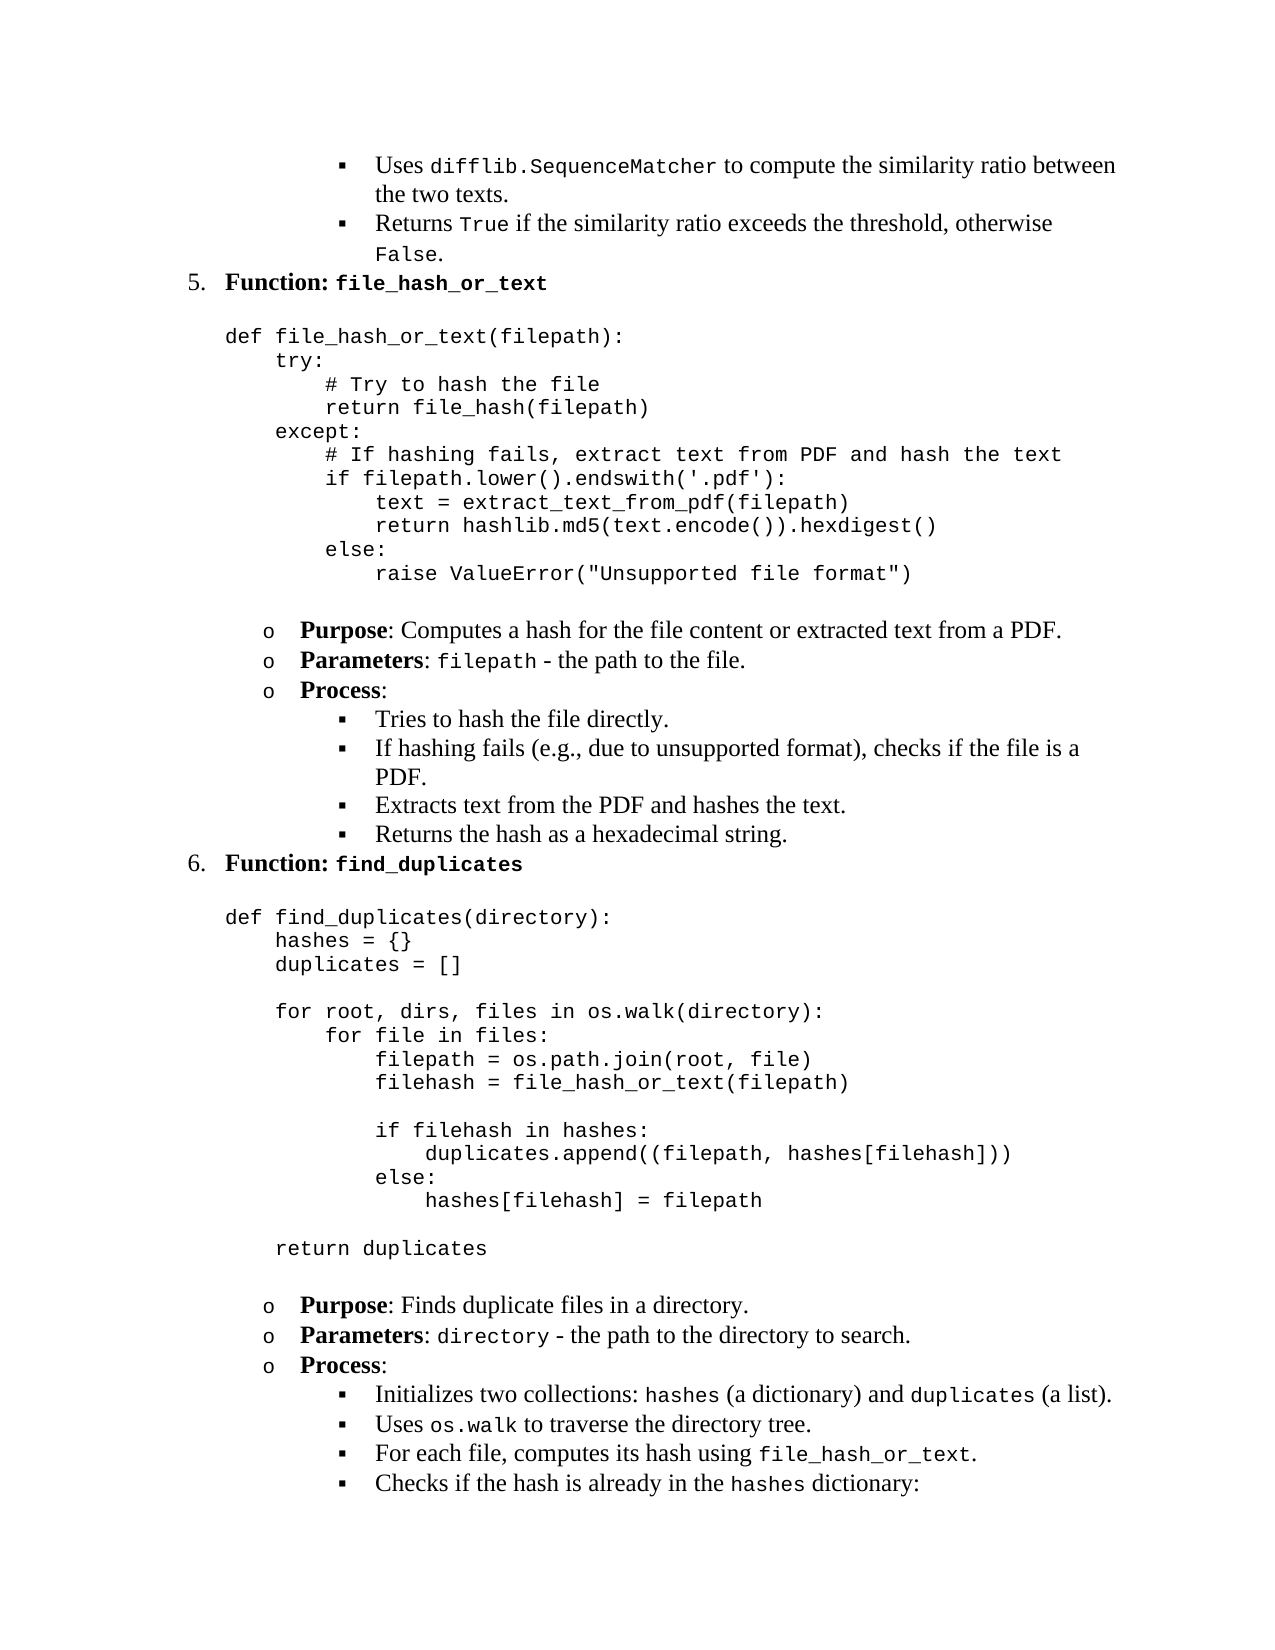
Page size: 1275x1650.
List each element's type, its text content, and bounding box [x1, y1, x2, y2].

list Uses difflib.SequenceMatcher to compute the similarity ratio between the two texts. [337, 150, 1125, 208]
text text = extract_text_from_pdf(filepath) [225, 492, 1125, 515]
list Function: find_duplicates [187, 848, 1125, 878]
text return hashlib.md5(text.encode()).hexdigest() [225, 515, 1125, 539]
text filepath = os.path.join(root, file) [225, 1049, 1125, 1072]
text else: [225, 539, 1125, 563]
text else: [225, 1167, 1125, 1191]
text except: [225, 421, 1125, 444]
text duplicates.append((filepath, hashes[filehash])) [225, 1143, 1125, 1167]
list Parameters: directory - the path to the directory to search. [262, 1320, 1125, 1350]
text def file_hash_or_text(filepath): [225, 326, 1125, 350]
list Process: [262, 1350, 1125, 1379]
text for file in files: [225, 1025, 1125, 1049]
text return duplicates [225, 1238, 1125, 1261]
list Initializes two collections: hashes (a dictionary) and duplicates (a list). [337, 1379, 1125, 1409]
list Function: file_hash_or_text [187, 267, 1125, 297]
list Purpose: Finds duplicate files in a directory. [262, 1291, 1125, 1320]
text # If hashing fails, extract text from PDF and hash the text [225, 444, 1125, 468]
text raise ValueError("Unsupported file format") [225, 563, 1125, 586]
list Returns True if the similarity ratio exceeds the threshold, otherwise False. [337, 208, 1125, 267]
list Purpose: Computes a hash for the file content or extracted text from a PDF. [262, 616, 1125, 645]
text if filepath.lower().endswith('.pdf'): [225, 468, 1125, 492]
list Checks if the hash is already in the hashes dictionary: [337, 1468, 1125, 1498]
text def find_duplicates(directory): [225, 907, 1125, 930]
list For each file, computes its hash using file_hash_or_text. [337, 1438, 1125, 1468]
text duplicates = [] [225, 954, 1125, 978]
list If hashing fails (e.g., due to unsupported format), checks if the file is a PDF. [337, 733, 1125, 791]
text try: [225, 350, 1125, 373]
list Parameters: filepath - the path to the file. [262, 645, 1125, 675]
text # Try to hash the file [225, 373, 1125, 397]
text hashes = {} [225, 930, 1125, 954]
list Uses os.walk to traverse the directory tree. [337, 1409, 1125, 1438]
list Tries to hash the file directly. [337, 704, 1125, 733]
text for root, dirs, files in os.walk(directory): [225, 1001, 1125, 1025]
text if filehash in hashes: [225, 1119, 1125, 1143]
text return file_hash(filepath) [225, 397, 1125, 421]
list Process: [262, 675, 1125, 704]
list Extracts text from the PDF and hashes the text. [337, 791, 1125, 819]
text filehash = file_hash_or_text(filepath) [225, 1072, 1125, 1096]
list Returns the hash as a hexadecimal string. [337, 819, 1125, 848]
text hashes[filehash] = filepath [225, 1191, 1125, 1214]
